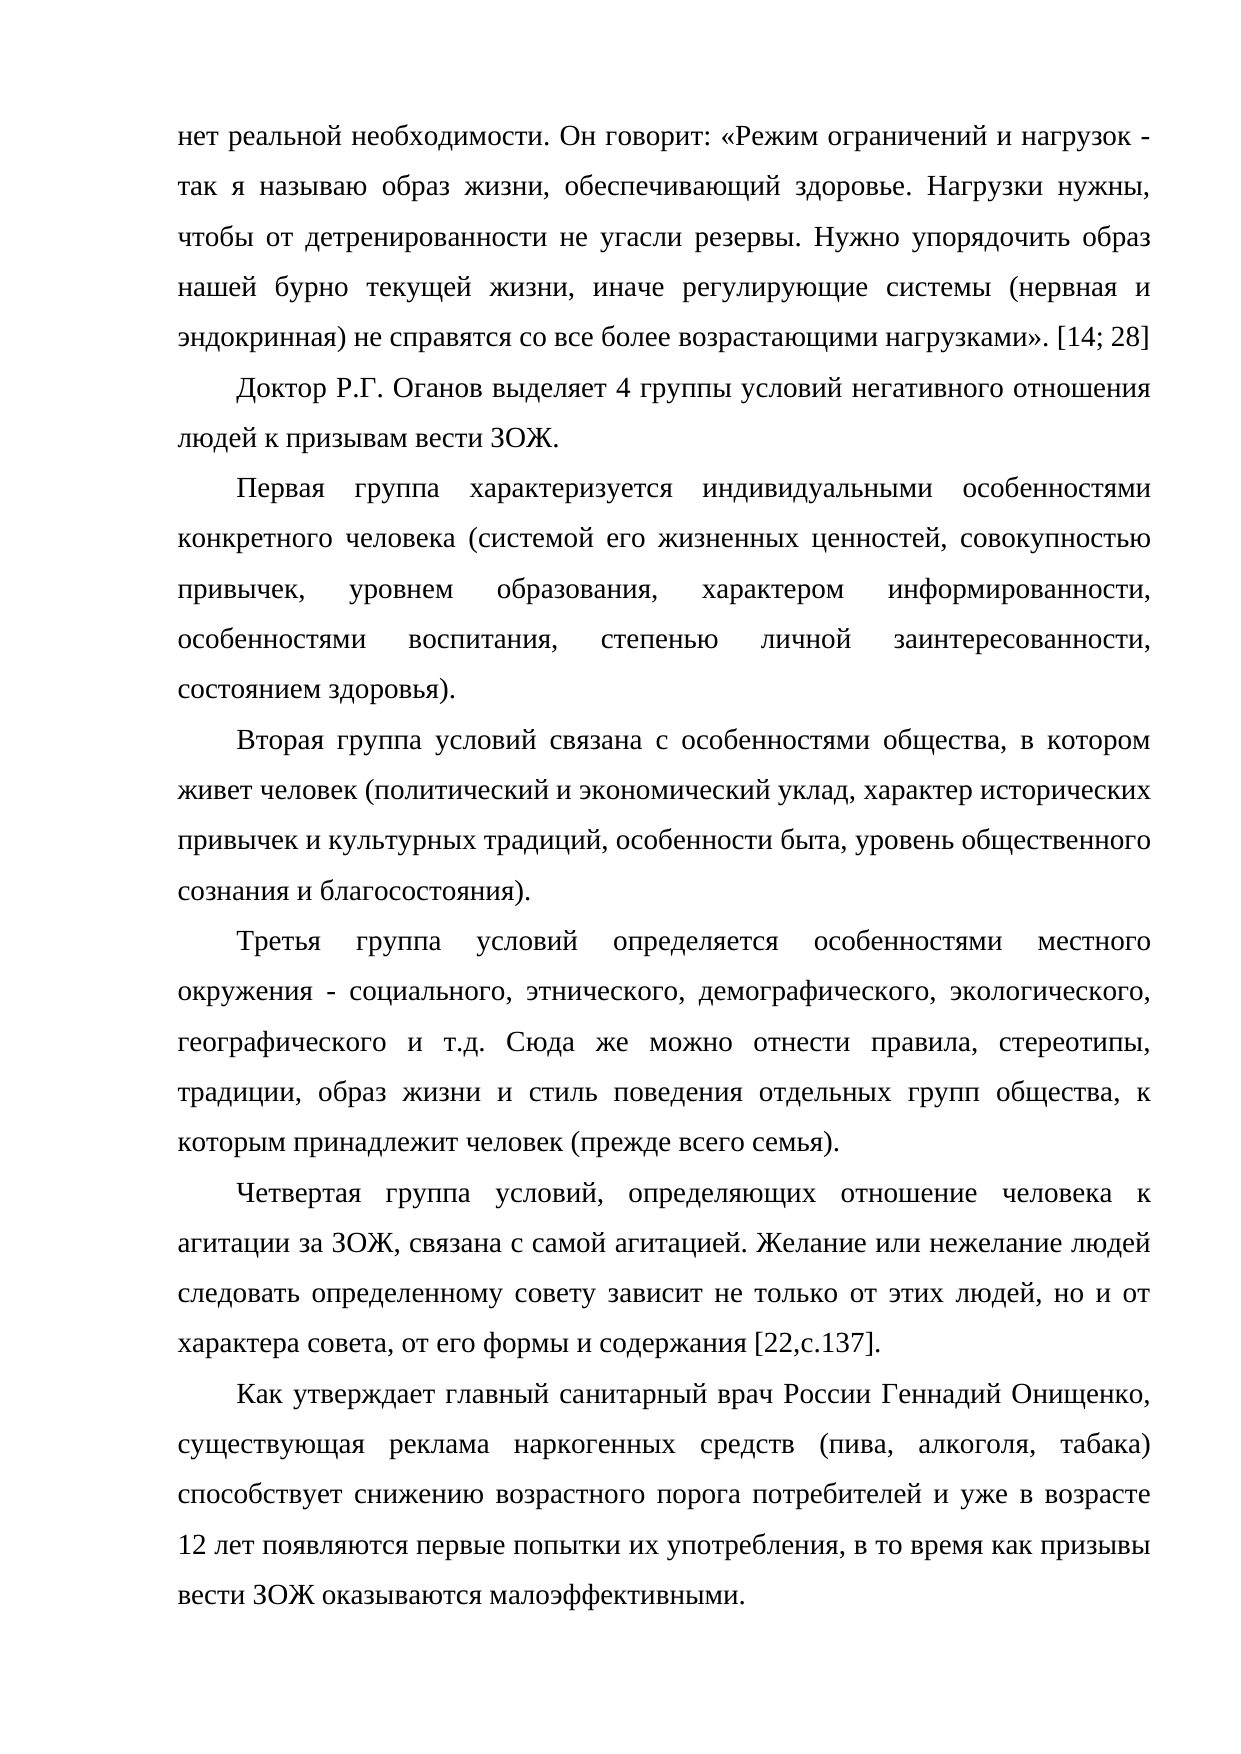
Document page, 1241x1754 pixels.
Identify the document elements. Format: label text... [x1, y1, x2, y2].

text Первая группа характеризуется индивидуальными особенностями конкретного человека (системой его жизненных ценностей, совокупностью привычек, уровнем образования, характером информированности, особенностями воспитания, степенью личной заинтересованности, состоянием здоровья). [177, 470, 1152, 705]
text Доктор Р.Г. Оганов выделяет 4 группы условий негативного отношения людей к призывам вести ЗОЖ. [177, 370, 1152, 453]
text Третья группа условий определяется особенностями местного окружения - социального, этнического, демографического, экологического, географического и т.д. Сюда же можно отнести правила, стереотипы, традиции, образ жизни и стиль поведения отдельных групп общества, к которым принадлежит человек (прежде всего семья). [177, 923, 1152, 1158]
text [177, 118, 1152, 353]
text Как утверждает главный санитарный врач России Геннадий Онищенко, существующая реклама наркогенных средств (пива, алкоголя, табака) способствует снижению возрастного порога потребителей и уже в возрасте 12 лет появляются первые попытки их употребления, в то время как призывы вести ЗОЖ оказываются малоэффективными. [177, 1376, 1152, 1611]
text Вторая группа условий связана с особенностями общества, в котором живет человек (политический и экономический уклад, характер исторических привычек и культурных традиций, особенности быта, уровень общественного сознания и благосостояния). [177, 722, 1152, 906]
text Четвертая группа условий, определяющих отношение человека к агитации за ЗОЖ, связана с самой агитацией. Желание или нежелание людей следовать определенному совету зависит не только от этих людей, но и от характера совета, от его формы и содержания [22,c.137]. [177, 1175, 1152, 1359]
